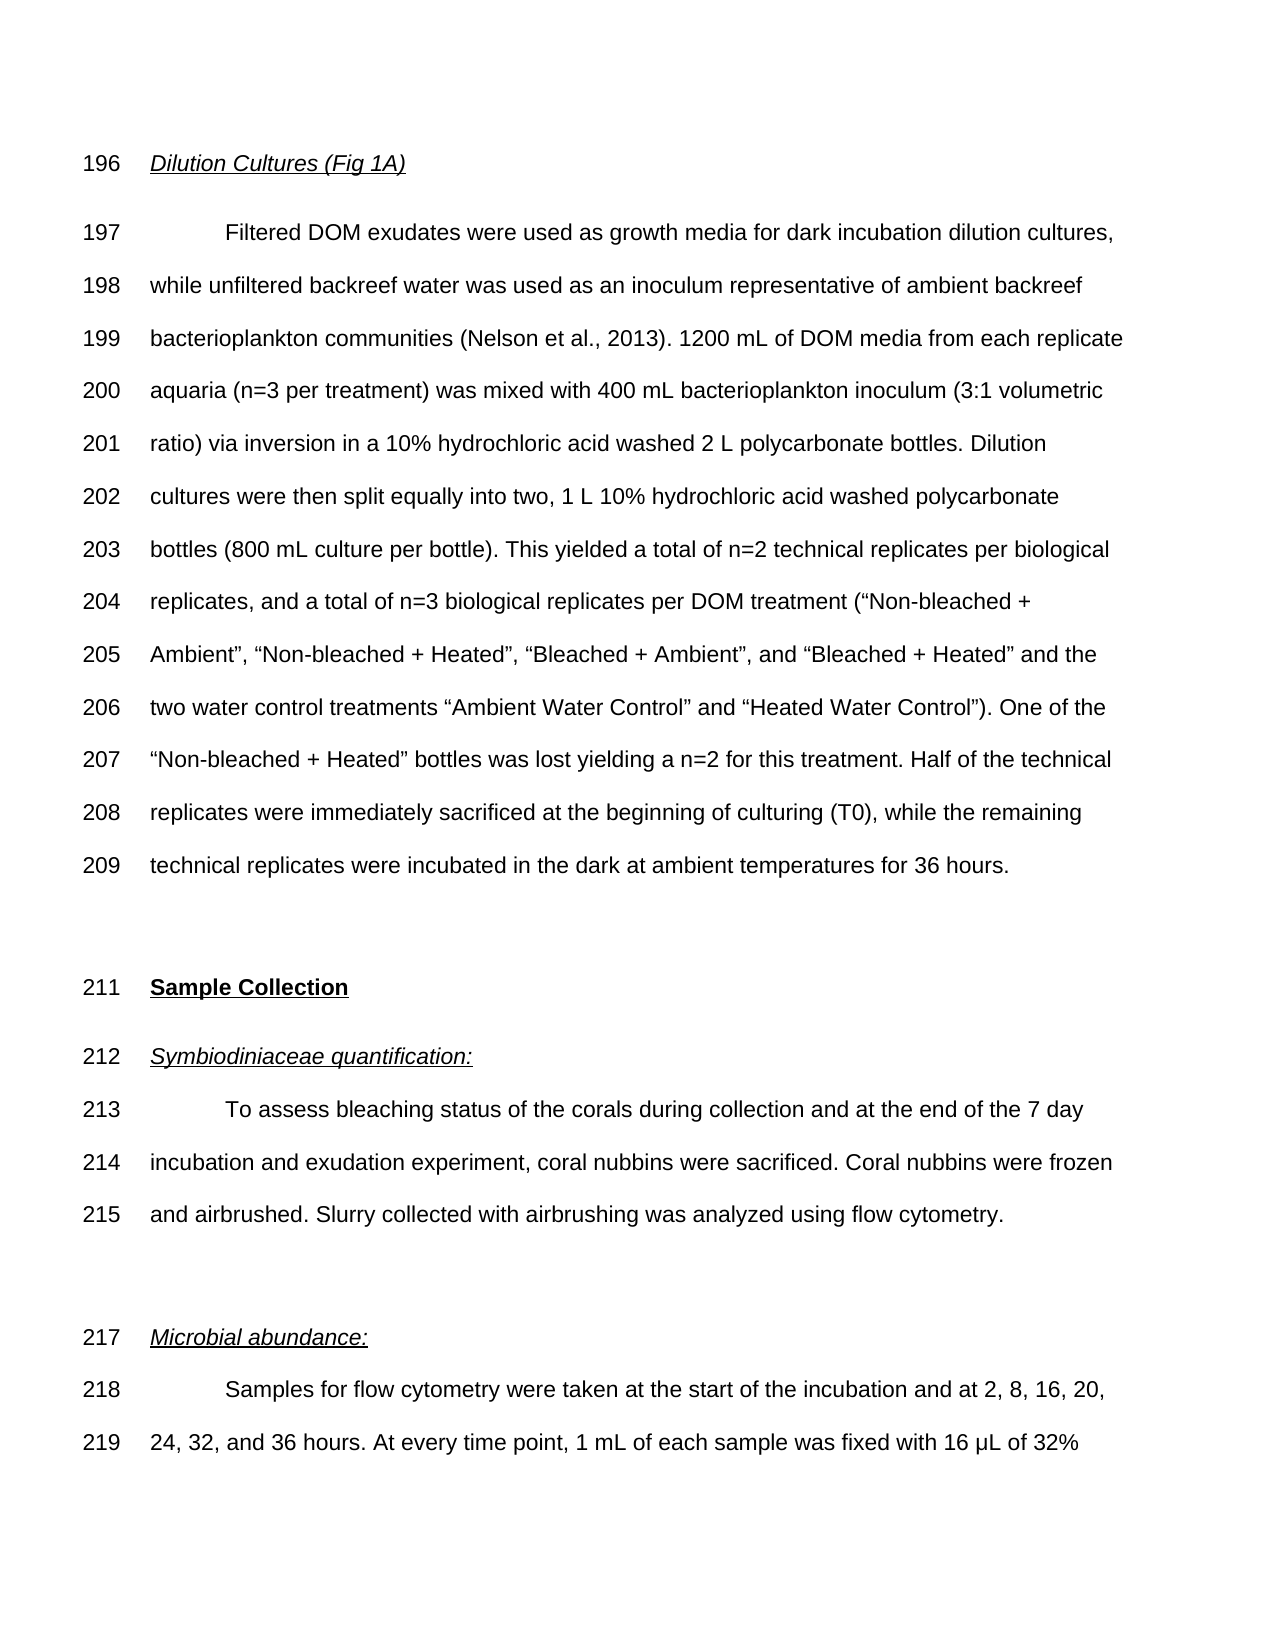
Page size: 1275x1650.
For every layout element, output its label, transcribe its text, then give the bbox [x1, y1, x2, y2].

text Filtered DOM exudates were used as growth media for dark incubation dilution cultures, while unfiltered backreef water was used as an inoculum representative of ambient backreef bacterioplankton communities (Nelson et al., 2013). 1200 mL of DOM media from each replicate aquaria (n=3 per treatment) was mixed with 400 mL bacterioplankton inoculum (3:1 volumetric ratio) via inversion in a 10% hydrochloric acid washed 2 L polycarbonate bottles. Dilution cultures were then split equally into two, 1 L 10% hydrochloric acid washed polycarbonate bottles (800 mL culture per bottle). This yielded a total of n=2 technical replicates per biological replicates, and a total of n=3 biological replicates per DOM treatment (“Non-bleached + Ambient”, “Non-bleached + Heated”, “Bleached + Ambient”, and “Bleached + Heated” and the two water control treatments “Ambient Water Control” and “Heated Water Control”). One of the “Non-bleached + Heated” bottles was lost yielding a n=2 for this treatment. Half of the technical replicates were immediately sacrificed at the beginning of culturing (T0), while the remaining technical replicates were incubated in the dark at ambient temperatures for 36 hours. [150, 219, 1125, 931]
text Sample Collection [150, 974, 1125, 1000]
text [150, 1323, 1125, 1455]
text Symbiodiniaceae quantification: To assess bleaching status of the corals during collection and at the end of the 7 day incubation and exudation experiment, coral nubbins were sacrificed. Coral nubbins were frozen and airbrushed. Slurry collected with airbrushing was analyzed using flow cytometry. [150, 1043, 1125, 1281]
text Dilution Cultures (Fig 1A) [150, 150, 1125, 176]
